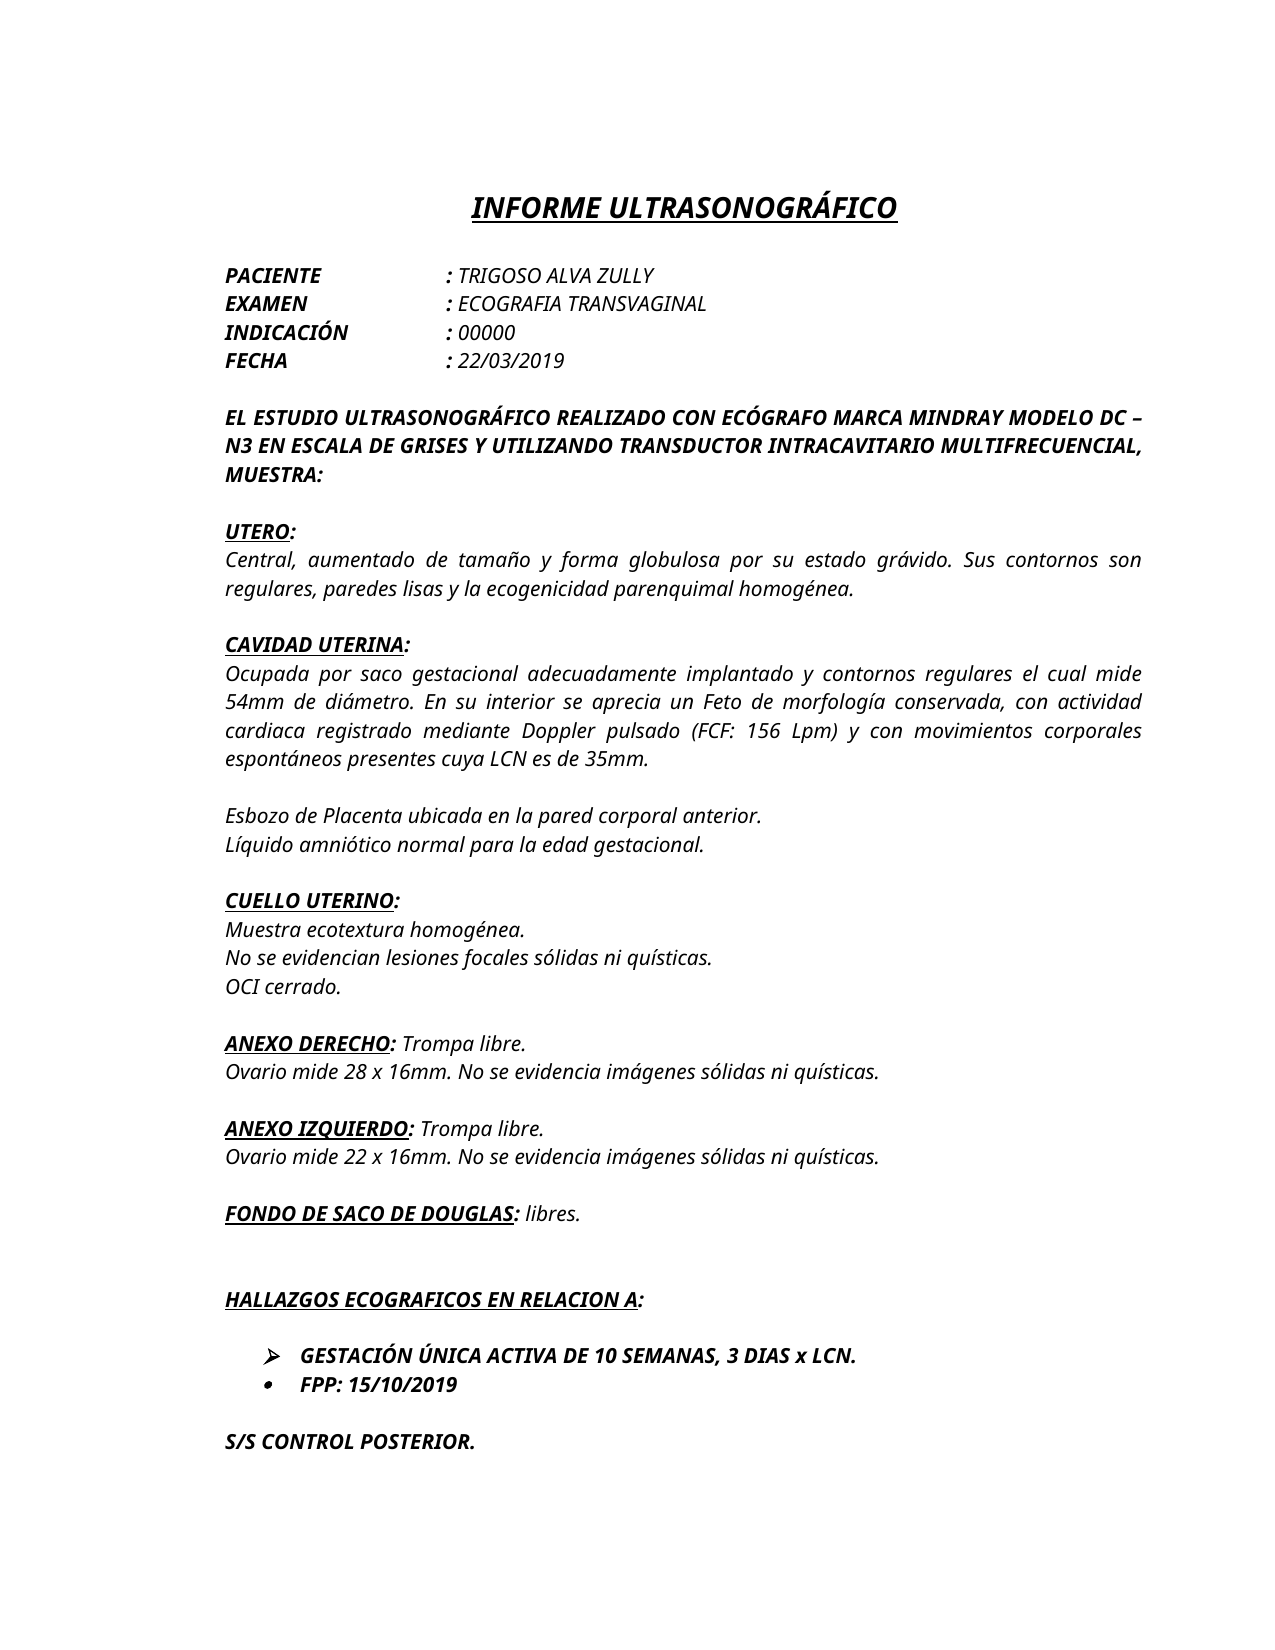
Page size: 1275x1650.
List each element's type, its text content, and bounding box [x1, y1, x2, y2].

subtitle EL ESTUDIO ULTRASONOGRÁFICO REALIZADO CON ECÓGRAFO MARCA MINDRAY MODELO DC – N3 EN ESCALA DE GRISES Y UTILIZANDO TRANSDUCTOR INTRACAVITARIO MULTIFRECUENCIAL, MUESTRA: [225, 403, 1144, 488]
text CUELLO UTERINO: [225, 887, 1144, 915]
text PACIENTE : TRIGOSO ALVA ZULLY [225, 261, 1144, 289]
text Muestra ecotextura homogénea. [225, 915, 1144, 943]
text ANEXO DERECHO: Trompa libre. [225, 1029, 1144, 1057]
text Esbozo de Placenta ubicada en la pared corporal anterior. [225, 801, 1144, 830]
list GESTACIÓN ÚNICA ACTIVA DE 10 SEMANAS, 3 DIAS x LCN. [262, 1342, 1144, 1370]
list FPP: 15/10/2019 [262, 1370, 1144, 1398]
text Ovario mide 22 x 16mm. No se evidencia imágenes sólidas ni quísticas. [225, 1142, 1144, 1171]
text OCI cerrado. [225, 972, 1144, 1000]
text HALLAZGOS ECOGRAFICOS EN RELACION A: [225, 1285, 1144, 1313]
text FECHA : 22/03/2019 [225, 346, 1144, 375]
text Central, aumentado de tamaño y forma globulosa por su estado grávido. Sus contornos son regulares, paredes lisas y la ecogenicidad parenquimal homogénea. [225, 545, 1144, 602]
text ANEXO IZQUIERDO: Trompa libre. [225, 1114, 1144, 1142]
text No se evidencian lesiones focales sólidas ni quísticas. [225, 943, 1144, 972]
text CAVIDAD UTERINA: [225, 631, 1144, 659]
text INDICACIÓN : 00000 [225, 318, 1144, 346]
text FONDO DE SACO DE DOUGLAS: libres. [225, 1199, 1144, 1228]
title INFORME ULTRASONOGRÁFICO [225, 187, 1144, 227]
text Líquido amniótico normal para la edad gestacional. [225, 830, 1144, 858]
text S/S CONTROL POSTERIOR. [225, 1427, 1144, 1455]
text UTERO: [225, 517, 1144, 545]
text Ovario mide 28 x 16mm. No se evidencia imágenes sólidas ni quísticas. [225, 1057, 1144, 1086]
text EXAMEN : ECOGRAFIA TRANSVAGINAL [225, 289, 1144, 318]
text Ocupada por saco gestacional adecuadamente implantado y contornos regulares el cual mide 54mm de diámetro. En su interior se aprecia un Feto de morfología conservada, con actividad cardiaca registrado mediante Doppler pulsado (FCF: 156 Lpm) y con movimientos corporales espontáneos presentes cuya LCN es de 35mm. [225, 659, 1144, 773]
